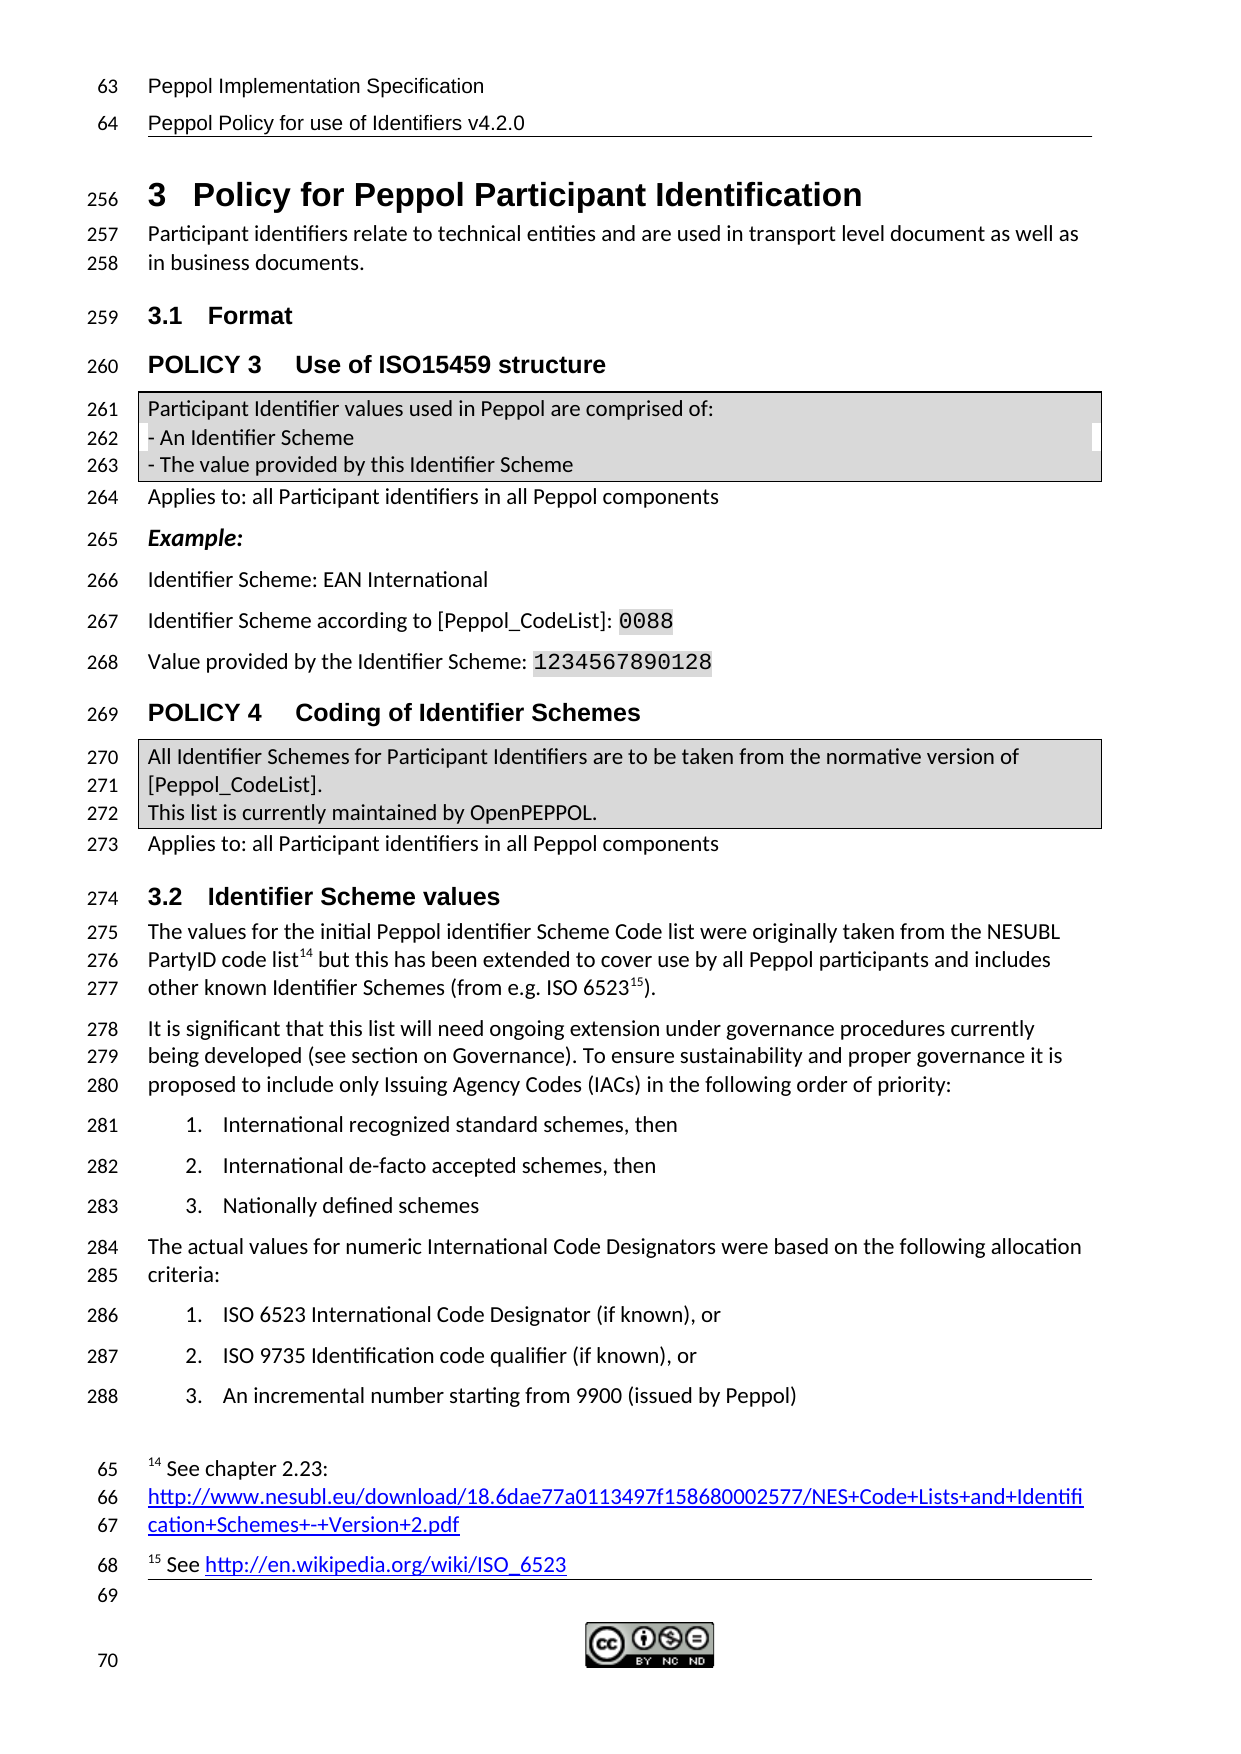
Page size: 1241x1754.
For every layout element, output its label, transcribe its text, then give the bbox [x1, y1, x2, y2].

text Identifier Scheme according to [Peppol_CodeList]: 0088 [148, 606, 1092, 635]
text Use of ISO15459 structure [148, 350, 1092, 379]
picture [585, 1622, 715, 1668]
list International de-facto accepted schemes, then [185, 1151, 1092, 1179]
list An incremental number starting from 9900 (issued by Peppol) [185, 1381, 1092, 1409]
list International recognized standard schemes, then [185, 1110, 1092, 1138]
list ISO 9735 Identification code qualifier (if known), or [185, 1341, 1092, 1369]
text Applies to: all Participant identifiers in all Peppol components [148, 482, 1092, 510]
subtitle Format [148, 301, 1092, 329]
text The actual values for numeric International Code Designators were based on the following allocation criteria: [148, 1232, 1092, 1288]
text - The value provided by this Identifier Scheme [139, 447, 1101, 481]
text This list is currently maintained by OpenPEPPOL. [139, 795, 1101, 828]
text It is significant that this list will need ongoing extension under governance procedures currently being developed (see section on Governance). To ensure sustainability and proper governance it is proposed to include only Issuing Agency Codes (IACs) in the following order of priority: [148, 1014, 1092, 1098]
list Nationally defined schemes [185, 1191, 1092, 1219]
text All Identifier Schemes for Participant Identifiers are to be taken from the normative version of [Peppol_CodeList]. [139, 740, 1101, 795]
subtitle Policy for Peppol Participant Identification [148, 175, 1092, 213]
text Applies to: all Participant identifiers in all Peppol components [148, 829, 1092, 857]
text Example: [148, 522, 1092, 553]
text - An Identifier Scheme [148, 423, 1092, 447]
text Coding of Identifier Schemes [148, 697, 1092, 726]
text Participant Identifier values used in Peppol are comprised of: [139, 393, 1101, 423]
subtitle Identifier Scheme values [148, 882, 1092, 911]
text Participant identifiers relate to technical entities and are used in transport level document as well as in business documents. [148, 219, 1092, 276]
text Identifier Scheme: EAN International [148, 565, 1092, 593]
text The values for the initial Peppol identifier Scheme Code list were originally taken from the NESUBL PartyID code list but this has been extended to cover use by all Peppol participants and includes other known Identifier Schemes (from e.g. ISO 6523). [148, 917, 1092, 1001]
list ISO 6523 International Code Designator (if known), or [185, 1300, 1092, 1328]
text Value provided by the Identifier Scheme: 1234567890128 [148, 647, 1092, 677]
